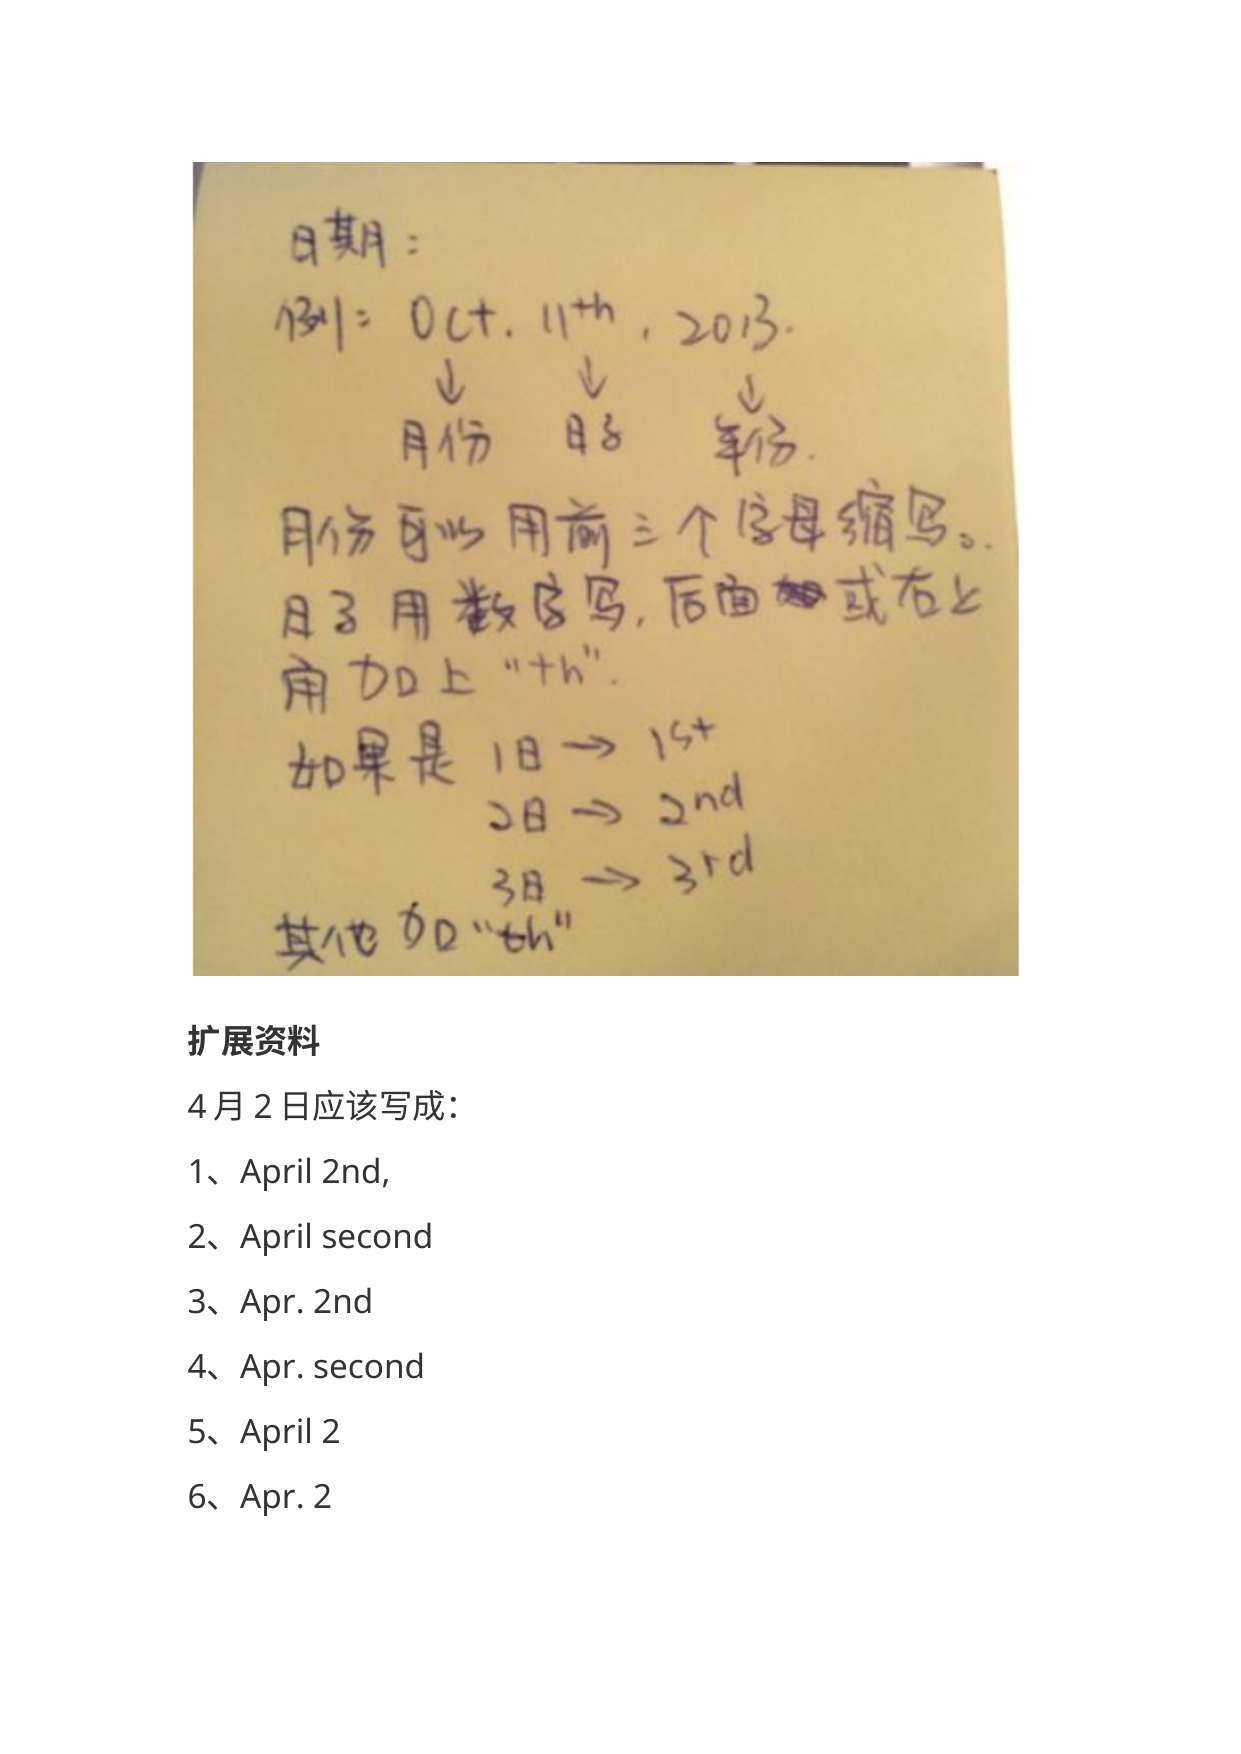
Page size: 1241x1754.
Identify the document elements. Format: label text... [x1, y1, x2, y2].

text 4月2日应该写成： [187, 1072, 1053, 1137]
text 6、Apr. 2 [187, 1462, 1053, 1527]
picture [187, 162, 1041, 976]
text 扩展资料 [187, 1007, 1053, 1072]
text 5、April 2 [187, 1397, 1053, 1462]
text 1、April 2nd, [187, 1137, 1053, 1202]
text 3、Apr. 2nd [187, 1267, 1053, 1332]
text 4、Apr. second [187, 1332, 1053, 1397]
text 2、April second [187, 1202, 1053, 1267]
